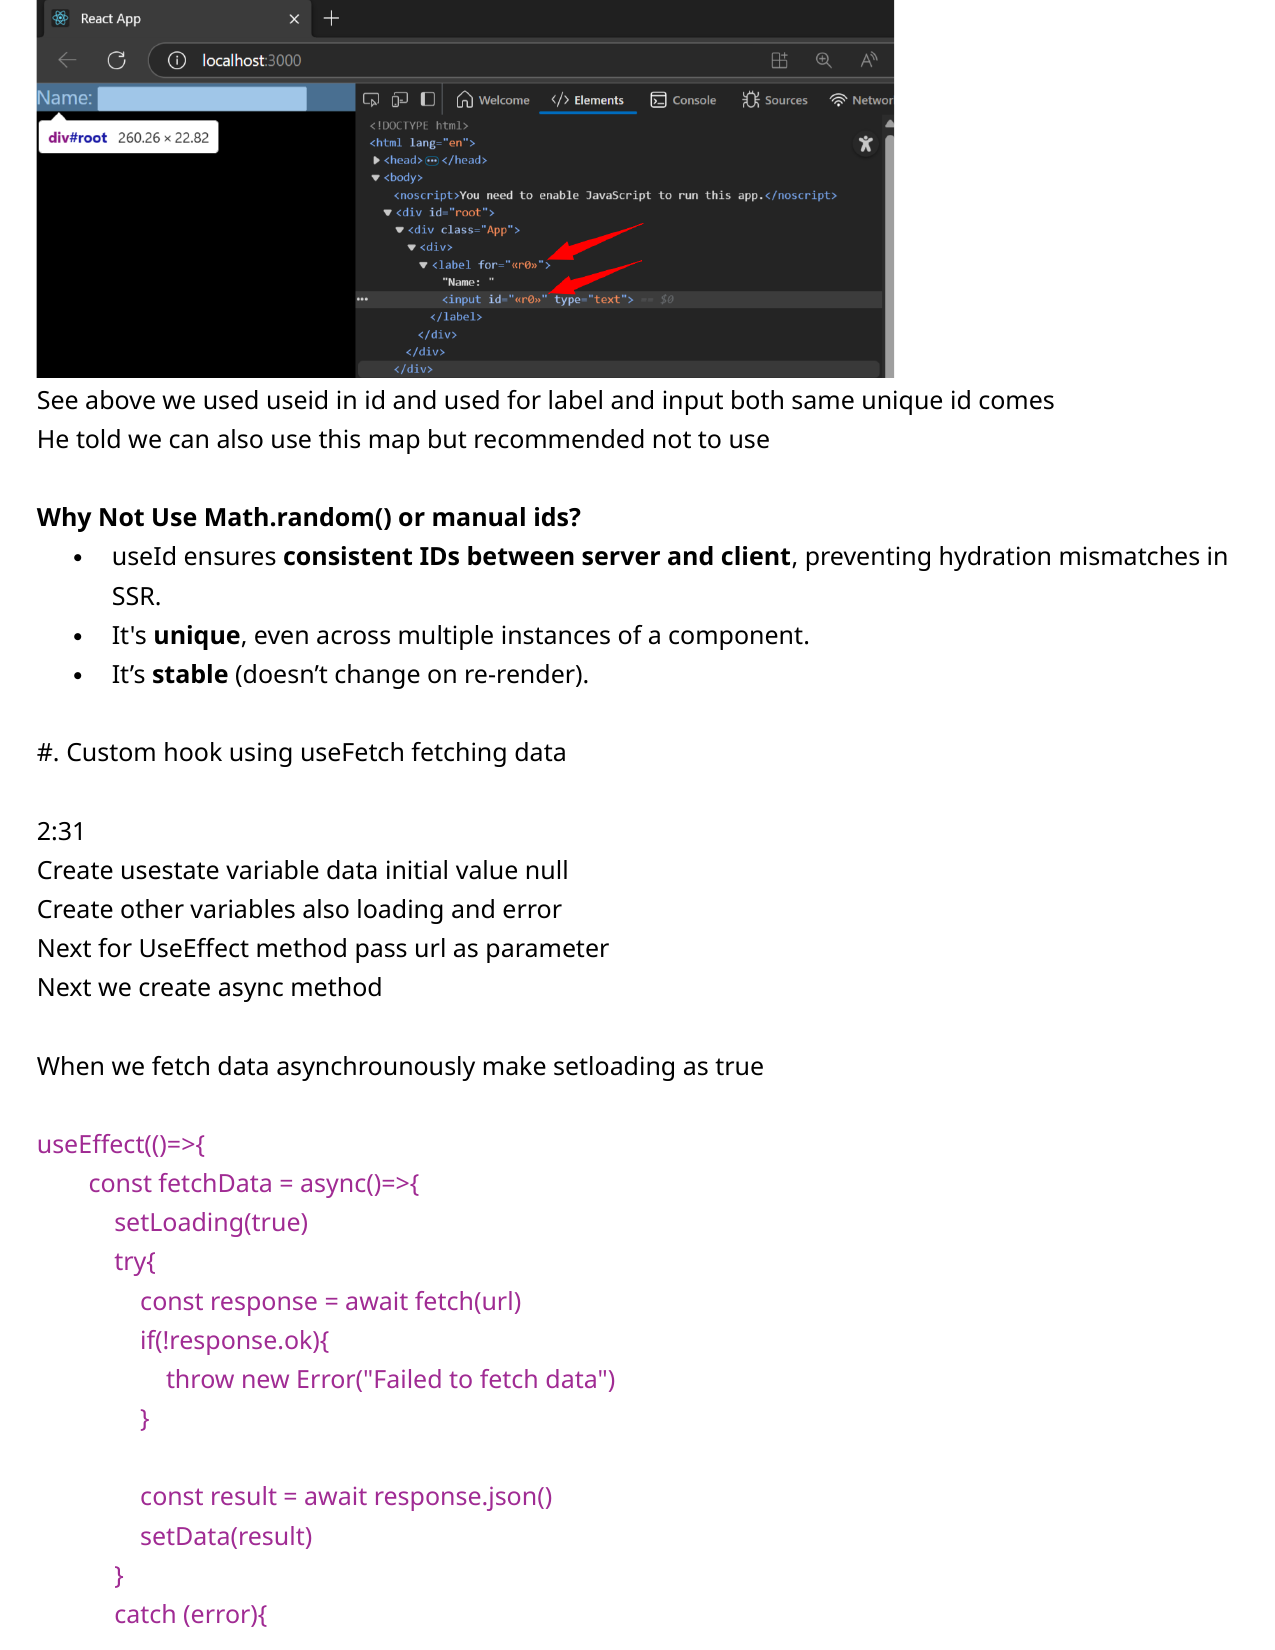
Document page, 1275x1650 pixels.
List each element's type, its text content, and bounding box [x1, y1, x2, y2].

text 2:31 [37, 813, 1238, 847]
text Create other variables also loading and error [37, 891, 1238, 926]
text Create usestate variable data initial value null [37, 852, 1238, 886]
text Next we create async method [37, 970, 1238, 1004]
text See above we used useid in id and used for label and input both same unique id comes [37, 382, 1238, 416]
text Why Not Use Math.random() or manual ids? [37, 500, 1238, 534]
list useId ensures consistent IDs between server and client, preventing hydration mismatches in SSR. [74, 539, 1238, 612]
text setData(result) [37, 1518, 1238, 1552]
text catch (error){ [37, 1596, 1238, 1631]
text When we fetch data asynchrounously make setloading as true [37, 1048, 1238, 1082]
text setLoading(true) [37, 1205, 1238, 1239]
text const result = await response.json() [37, 1479, 1238, 1513]
text throw new Error("Failed to fetch data") [37, 1361, 1238, 1396]
text #. Custom hook using useFetch fetching data [37, 735, 1238, 769]
text if(!response.ok){ [37, 1322, 1238, 1356]
text useEffect(()=>{ [37, 1126, 1238, 1161]
text const response = await fetch(url) [37, 1283, 1238, 1317]
text } [37, 1557, 1238, 1591]
text try{ [37, 1244, 1238, 1278]
text He told we can also use this map but recommended not to use [37, 421, 1238, 456]
picture [36, 0, 895, 378]
text Next for UseEffect method pass url as parameter [37, 931, 1238, 965]
list It's unique, even across multiple instances of a component. [74, 617, 1238, 651]
text } [37, 1401, 1238, 1435]
list It’s stable (doesn’t change on re-render). [74, 656, 1238, 691]
text const fetchData = async()=>{ [37, 1166, 1238, 1200]
